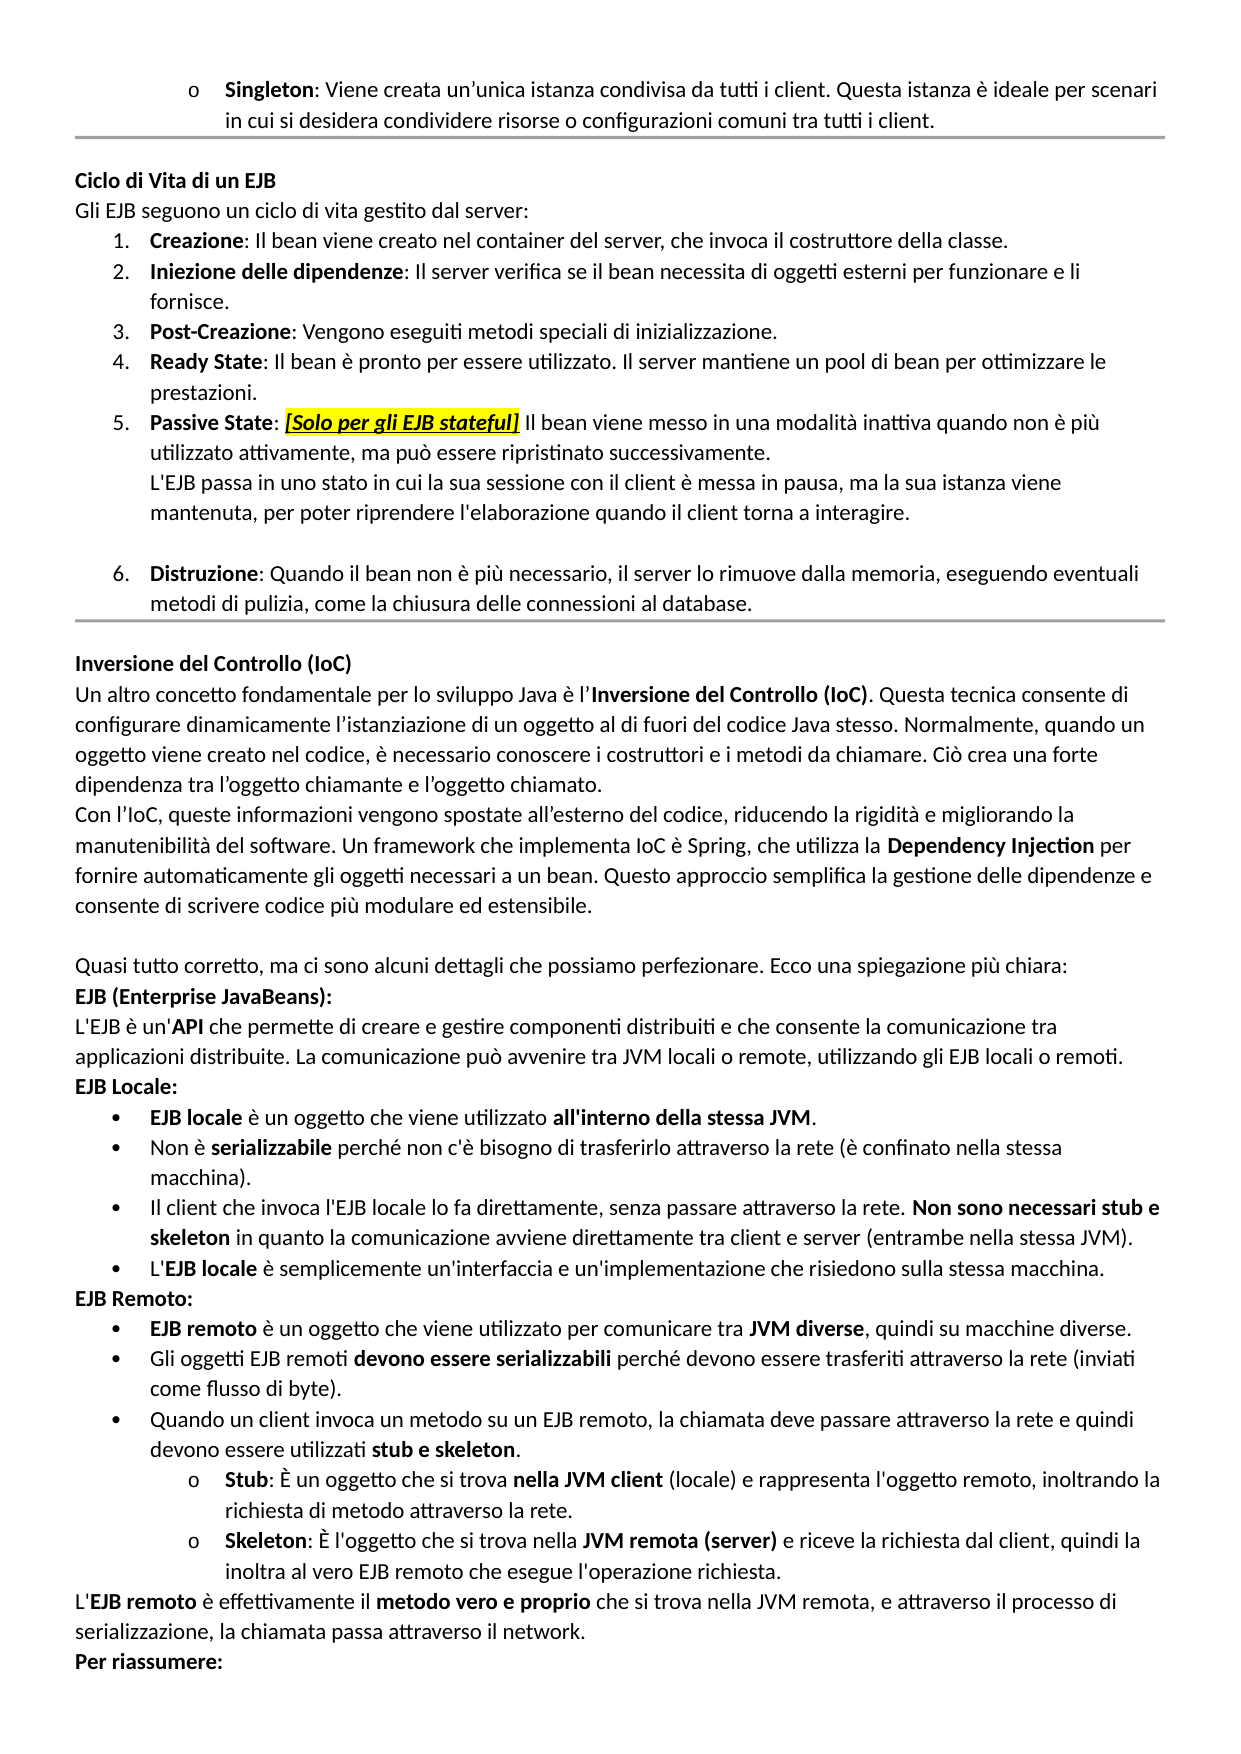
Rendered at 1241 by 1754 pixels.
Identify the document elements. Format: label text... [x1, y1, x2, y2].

list L'EJB locale è semplicemente un'interfaccia e un'implementazione che risiedono sulla stessa macchina. [112, 1254, 1165, 1282]
text Quasi tutto corretto, ma ci sono alcuni dettagli che possiamo perfezionare. Ecco una spiegazione più chiara: [75, 952, 1165, 979]
text L'EJB è un'API che permette di creare e gestire componenti distribuiti e che consente la comunicazione tra applicazioni distribuite. La comunicazione può avvenire tra JVM locali o remote, utilizzando gli EJB locali o remoti. [75, 1012, 1165, 1070]
text Inversione del Controllo (IoC) [75, 649, 1165, 677]
list Singleton: Viene creata un’unica istanza condivisa da tutti i client. Questa istanza è ideale per scenari in cui si desidera condividere risorse o configurazioni comuni tra tutti i client. [187, 75, 1165, 134]
list Iniezione delle dipendenze: Il server verifica se il bean necessita di oggetti esterni per funzionare e li fornisce. [112, 257, 1165, 315]
list Passive State: [Solo per gli EJB stateful] Il bean viene messo in una modalità inattiva quando non è più utilizzato attivamente, ma può essere ripristinato successivamente. [112, 408, 1165, 466]
list EJB remoto è un oggetto che viene utilizzato per comunicare tra JVM diverse, quindi su macchine diverse. [112, 1314, 1165, 1342]
text EJB Remoto: [75, 1284, 1165, 1312]
list Gli oggetti EJB remoti devono essere serializzabili perché devono essere trasferiti attraverso la rete (inviati come flusso di byte). [112, 1344, 1165, 1402]
text EJB (Enterprise JavaBeans): [75, 982, 1165, 1010]
text EJB Locale: [75, 1072, 1165, 1100]
list Skeleton: È l'oggetto che si trova nella JVM remota (server) e riceve la richiesta dal client, quindi la inoltra al vero EJB remoto che esegue l'operazione richiesta. [187, 1526, 1165, 1585]
text L'EJB passa in uno stato in cui la sua sessione con il client è messa in pausa, ma la sua istanza viene mantenuta, per poter riprendere l'elaborazione quando il client torna a interagire. [150, 468, 1165, 526]
text Per riassumere: [75, 1647, 1165, 1675]
text L'EJB remoto è effettivamente il metodo vero e proprio che si trova nella JVM remota, e attraverso il processo di serializzazione, la chiamata passa attraverso il network. [75, 1587, 1165, 1645]
text Gli EJB seguono un ciclo di vita gestito dal server: [75, 196, 1165, 224]
list Il client che invoca l'EJB locale lo fa direttamente, senza passare attraverso la rete. Non sono necessari stub e skeleton in quanto la comunicazione avviene direttamente tra client e server (entrambe nella stessa JVM). [112, 1193, 1165, 1251]
text Un altro concetto fondamentale per lo sviluppo Java è l’Inversione del Controllo (IoC). Questa tecnica consente di configurare dinamicamente l’istanziazione di un oggetto al di fuori del codice Java stesso. Normalmente, quando un oggetto viene creato nel codice, è necessario conoscere i costruttori e i metodi da chiamare. Ciò crea una forte dipendenza tra l’oggetto chiamante e l’oggetto chiamato. [75, 680, 1165, 798]
list Non è serializzabile perché non c'è bisogno di trasferirlo attraverso la rete (è confinato nella stessa macchina). [112, 1133, 1165, 1191]
text Ciclo di Vita di un EJB [75, 166, 1165, 194]
list EJB locale è un oggetto che viene utilizzato all'interno della stessa JVM. [112, 1103, 1165, 1131]
list Distruzione: Quando il bean non è più necessario, il server lo rimuove dalla memoria, eseguendo eventuali metodi di pulizia, come la chiusura delle connessioni al database. [112, 559, 1165, 617]
list Stub: È un oggetto che si trova nella JVM client (locale) e rappresenta l'oggetto remoto, inoltrando la richiesta di metodo attraverso la rete. [187, 1465, 1165, 1524]
text Con l’IoC, queste informazioni vengono spostate all’esterno del codice, riducendo la rigidità e migliorando la manutenibilità del software. Un framework che implementa IoC è Spring, che utilizza la Dependency Injection per fornire automaticamente gli oggetti necessari a un bean. Questo approccio semplifica la gestione delle dipendenze e consente di scrivere codice più modulare ed estensibile. [75, 801, 1165, 919]
list Ready State: Il bean è pronto per essere utilizzato. Il server mantiene un pool di bean per ottimizzare le prestazioni. [112, 347, 1165, 406]
list Creazione: Il bean viene creato nel container del server, che invoca il costruttore della classe. [112, 227, 1165, 254]
list Post-Creazione: Vengono eseguiti metodi speciali di inizializzazione. [112, 317, 1165, 345]
list Quando un client invoca un metodo su un EJB remoto, la chiamata deve passare attraverso la rete e quindi devono essere utilizzati stub e skeleton. [112, 1405, 1165, 1463]
